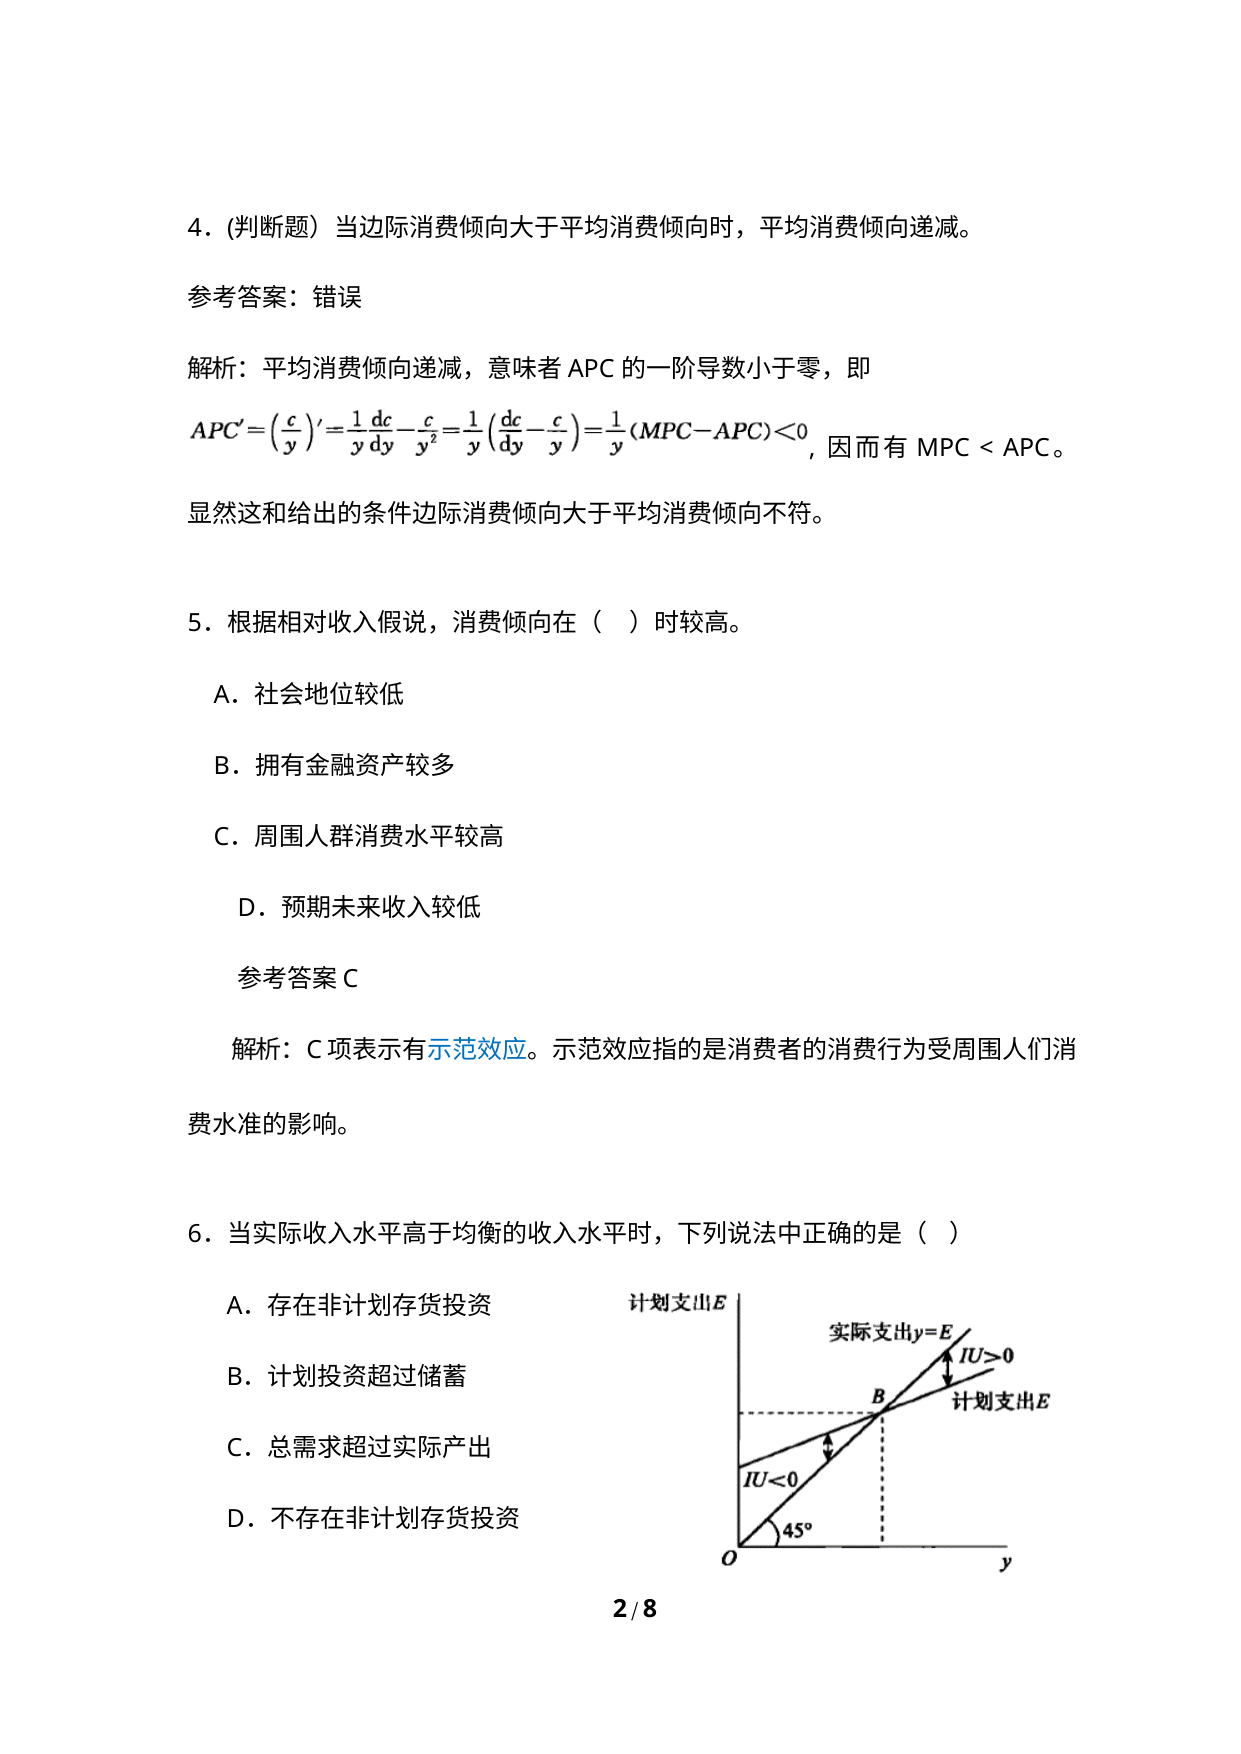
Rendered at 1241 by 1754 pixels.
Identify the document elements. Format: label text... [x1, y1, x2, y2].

text A．存在非计划存货投资 [187, 1271, 1078, 1336]
text C．周围人群消费水平较高 [187, 802, 1078, 867]
text B．拥有金融资产较多 [187, 731, 1078, 796]
text 5．根据相对收入假说，消费倾向在（ ）时较高。 [187, 588, 1078, 653]
text D．预期未来收入较低 [187, 873, 1078, 938]
text C．总需求超过实际产出 [187, 1413, 619, 1478]
text 参考答案：错误 [187, 263, 1078, 328]
text , 因而有MPC < APC。显然这和给出的条件边际消费倾向大于平均消费倾向不符。 [187, 404, 1078, 544]
text B．计划投资超过储蓄 [187, 1342, 619, 1407]
picture [619, 1283, 1078, 1582]
text 6．当实际收入水平高于均衡的收入水平时，下列说法中正确的是（ ） [187, 1199, 1078, 1264]
text 4．(判断题）当边际消费倾向大于平均消费倾向时，平均消费倾向递减。 [187, 193, 1078, 258]
text 解析：C项表示有示范效应。示范效应指的是消费者的消费行为受周围人们消费水准的影响。 [187, 1015, 1078, 1155]
text A．社会地位较低 [187, 660, 1078, 725]
text 参考答案C [187, 944, 1078, 1009]
text D．不存在非计划存货投资 [187, 1484, 619, 1549]
text 解析：平均消费倾向递减，意味者 APC 的一阶导数小于零，即 [187, 334, 1078, 399]
